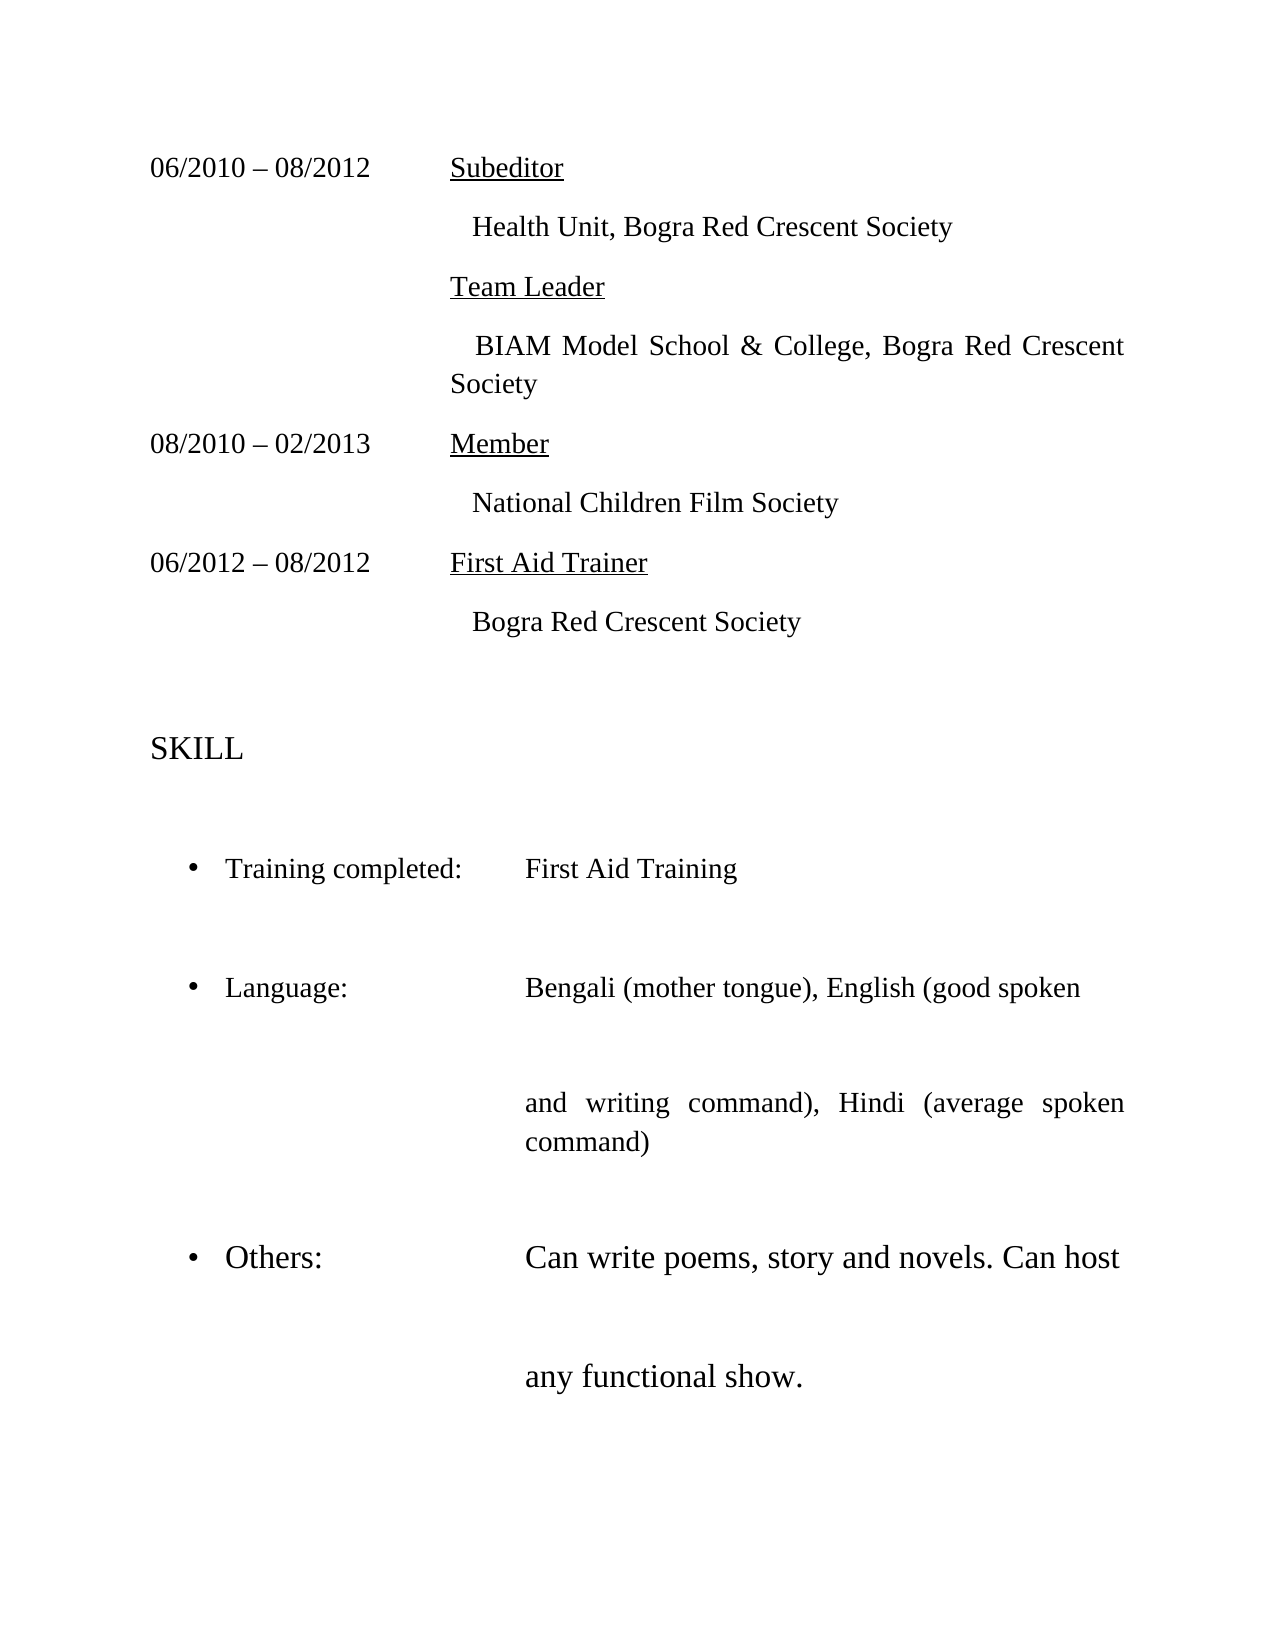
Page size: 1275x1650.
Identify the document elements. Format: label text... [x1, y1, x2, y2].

text Bogra Red Crescent Society [150, 604, 1125, 638]
text any functional show. [525, 1357, 1125, 1395]
text National Children Film Society [150, 485, 1125, 519]
text BIAM Model School & College, Bogra Red Crescent Society [450, 328, 1125, 400]
text Health Unit, Bogra Red Crescent Society [150, 209, 1125, 243]
text 06/2012 – 08/2012 First Aid Trainer [150, 545, 1125, 578]
text 06/2010 – 08/2012 Subeditor [150, 150, 1125, 183]
list Language: Bengali (mother tongue), English (good spoken [187, 967, 1125, 1005]
text and writing command), Hindi (average spoken command) [525, 1086, 1125, 1158]
text Team Leader [150, 269, 1125, 302]
list Training completed: First Aid Training [187, 847, 1125, 886]
text 08/2010 – 02/2013 Member [150, 426, 1125, 459]
list Others: Can write poems, story and novels. Can host [187, 1238, 1125, 1276]
text SKILL [150, 728, 1125, 767]
